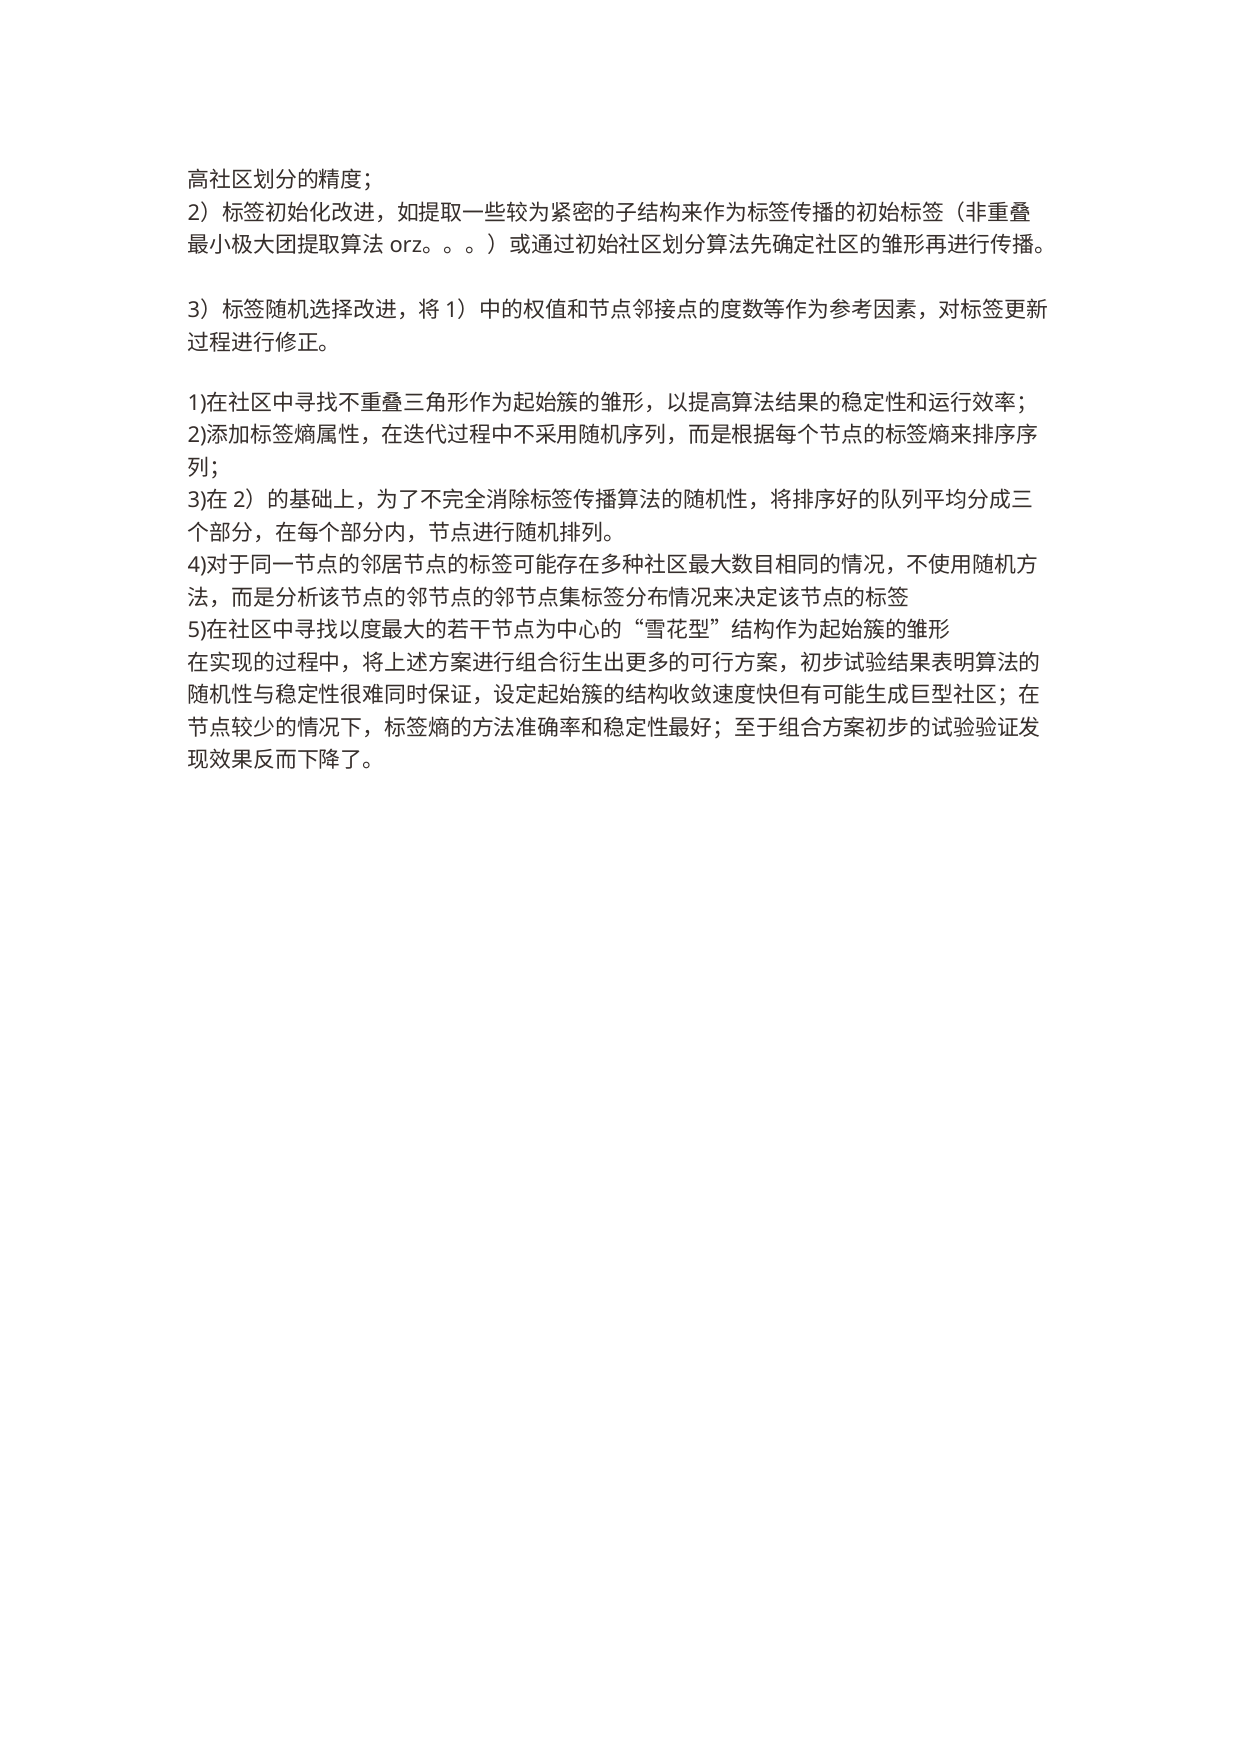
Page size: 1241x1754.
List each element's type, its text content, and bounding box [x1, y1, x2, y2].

text 1)在社区中寻找不重叠三角形作为起始簇的雏形，以提高算法结果的稳定性和运行效率； 2)添加标签熵属性，在迭代过程中不采用随机序列，而是根据每个节点的标签熵来排序序列； 3)在2）的基础上，为了不完全消除标签传播算法的随机性，将排序好的队列平均分成三个部分，在每个部分内，节点进行随机排列。 4)对于同一节点的邻居节点的标签可能存在多种社区最大数目相同的情况，不使用随机方法，而是分析该节点的邻节点的邻节点集标签分布情况来决定该节点的标签 5)在社区中寻找以度最大的若干节点为中心的“雪花型”结构作为起始簇的雏形 在实现的过程中，将上述方案进行组合衍生出更多的可行方案，初步试验结果表明算法的随机性与稳定性很难同时保证，设定起始簇的结构收敛速度快但有可能生成巨型社区；在节点较少的情况下，标签熵的方法准确率和稳定性最好；至于组合方案初步的试验验证发现效果反而下降了。 [187, 384, 1053, 774]
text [187, 162, 1053, 357]
